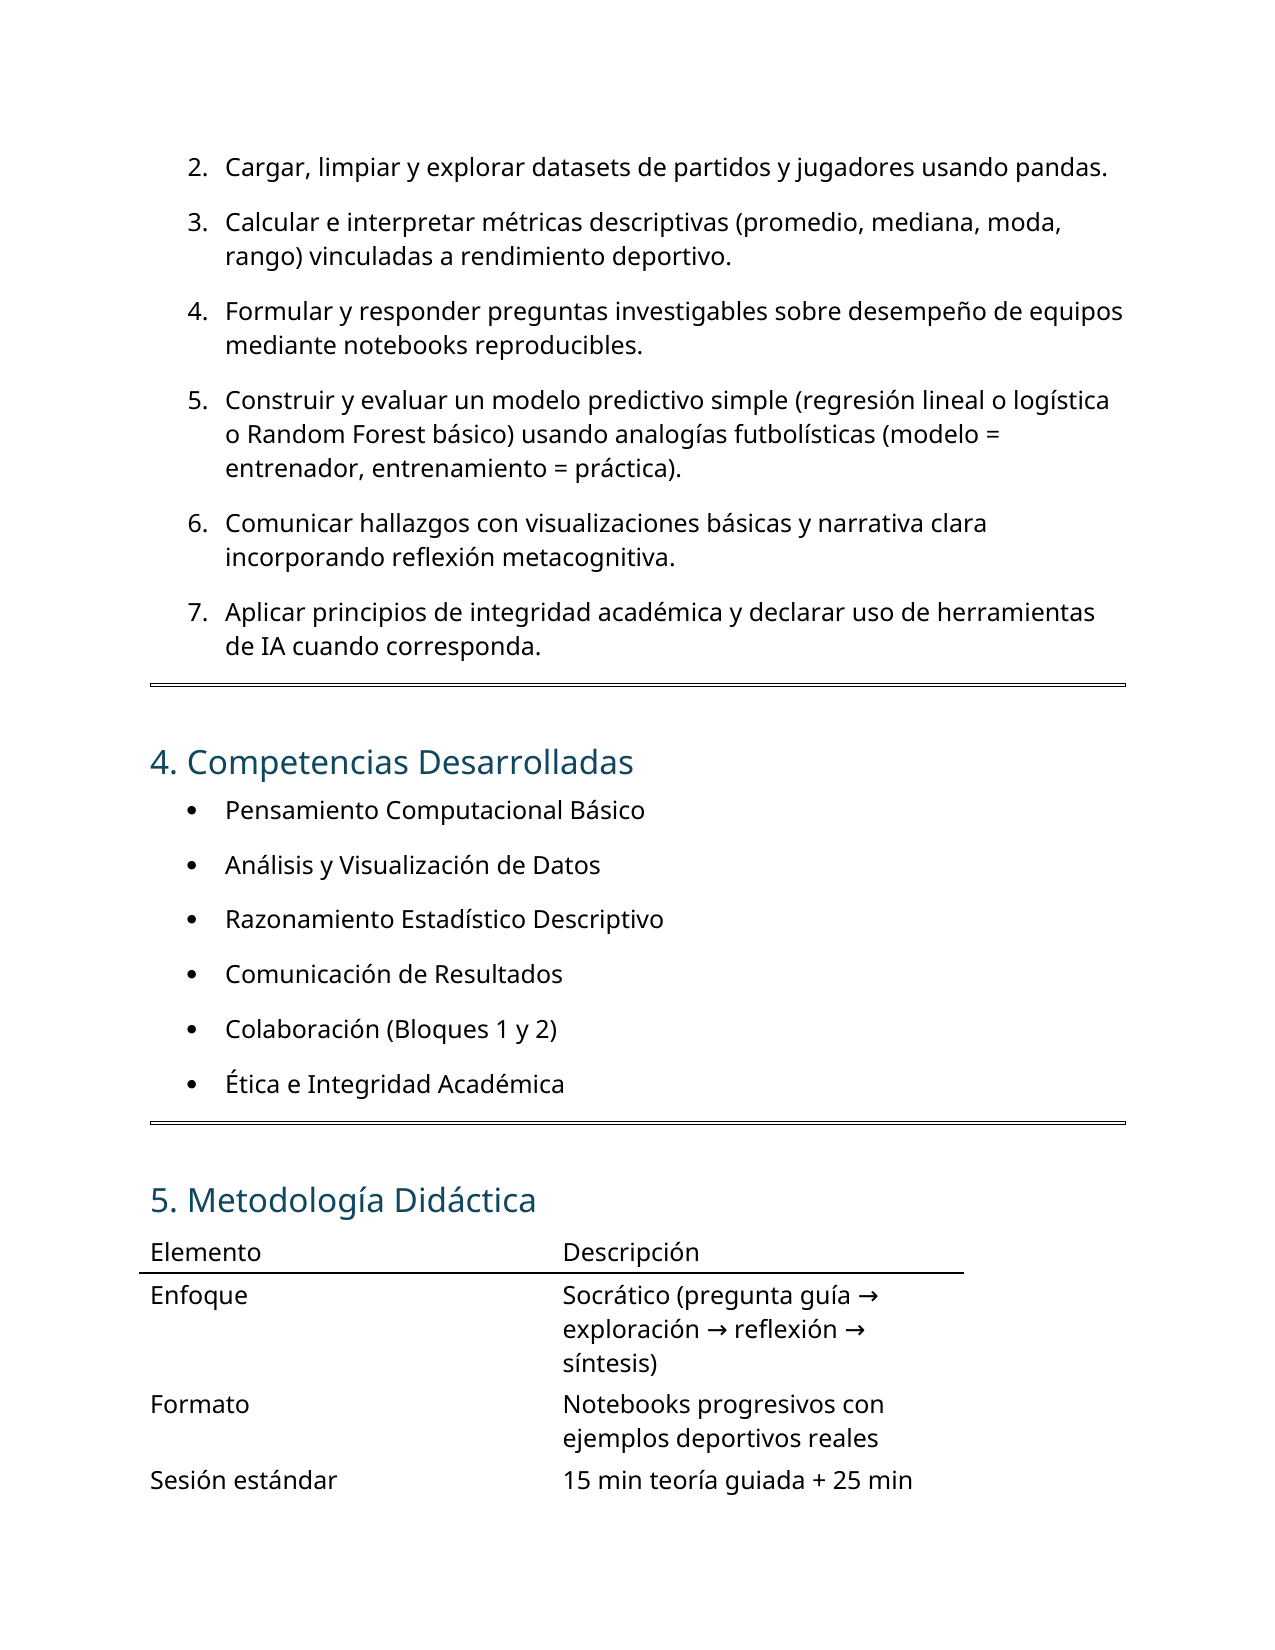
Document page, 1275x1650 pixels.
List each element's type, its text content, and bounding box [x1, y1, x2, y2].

table_header Descripción [551, 1230, 964, 1272]
list Calcular e interpretar métricas descriptivas (promedio, mediana, moda, rango) vinculadas a rendimiento deportivo. [187, 205, 1125, 273]
list Aplicar principios de integridad académica y declarar uso de herramientas de IA cuando corresponda. [187, 595, 1125, 663]
list Colaboración (Bloques 1 y 2) [187, 1012, 1125, 1046]
table_header Elemento [139, 1230, 551, 1272]
table_cell Notebooks progresivos con ejemplos deportivos reales [551, 1383, 964, 1459]
subtitle 4. Competencias Desarrolladas [150, 739, 1125, 784]
table_cell Enfoque [139, 1274, 551, 1383]
list Razonamiento Estadístico Descriptivo [187, 902, 1125, 936]
list Comunicar hallazgos con visualizaciones básicas y narrativa clara incorporando reflexión metacognitiva. [187, 506, 1125, 574]
subtitle 5. Metodología Didáctica [150, 1177, 1125, 1222]
table_cell Socrático (pregunta guía → exploración → reflexión → síntesis) [551, 1274, 964, 1383]
list Construir y evaluar un modelo predictivo simple (regresión lineal o logística o Random Forest básico) usando analogías futbolísticas (modelo = entrenador, entrenamiento = práctica). [187, 383, 1125, 485]
list Formular y responder preguntas investigables sobre desempeño de equipos mediante notebooks reproducibles. [187, 294, 1125, 362]
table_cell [551, 1459, 964, 1497]
table_cell Formato [139, 1383, 551, 1459]
list Cargar, limpiar y explorar datasets de partidos y jugadores usando pandas. [187, 150, 1125, 184]
list Comunicación de Resultados [187, 957, 1125, 991]
table_cell Sesión estándar [139, 1459, 551, 1497]
list Ética e Integridad Académica [187, 1067, 1125, 1101]
list Pensamiento Computacional Básico [187, 792, 1125, 826]
list Análisis y Visualización de Datos [187, 847, 1125, 881]
